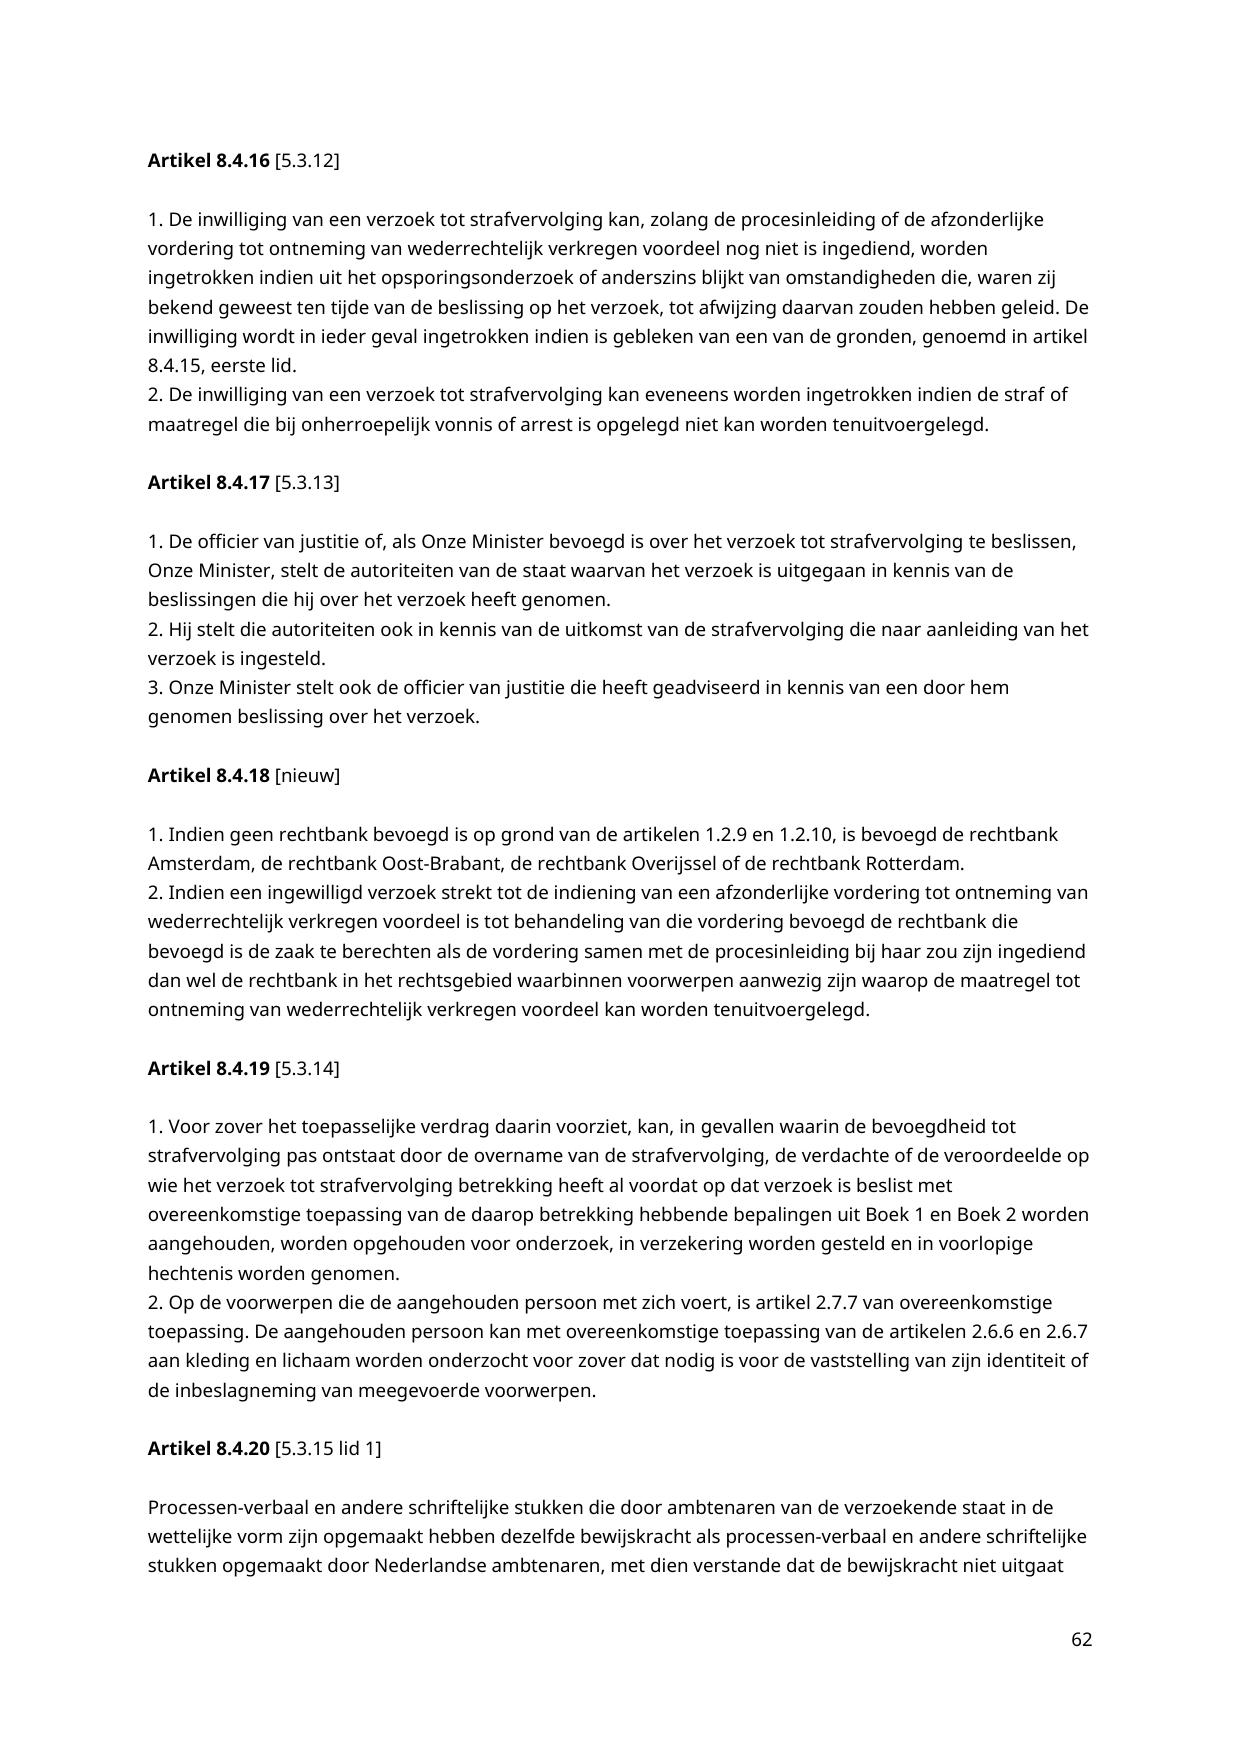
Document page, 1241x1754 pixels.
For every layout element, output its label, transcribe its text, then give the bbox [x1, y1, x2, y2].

subtitle Artikel 8.4.17 [5.3.13] [148, 469, 1093, 495]
text 3. Onze Minister stelt ook de officier van justitie die heeft geadviseerd in kennis van een door hem genomen beslissing over het verzoek. [148, 674, 1093, 729]
text 2. Op de voorwerpen die de aangehouden persoon met zich voert, is artikel 2.7.7 van overeenkomstige toepassing. De aangehouden persoon kan met overeenkomstige toepassing van de artikelen 2.6.6 en 2.6.7 aan kleding en lichaam worden onderzocht voor zover dat nodig is voor de vaststelling van zijn identiteit of de inbeslagneming van meegevoerde voorwerpen. [148, 1289, 1093, 1402]
text 2. De inwilliging van een verzoek tot strafvervolging kan eveneens worden ingetrokken indien de straf of maatregel die bij onherroepelijk vonnis of arrest is opgelegd niet kan worden tenuitvoergelegd. [148, 382, 1093, 437]
text 1. De inwilliging van een verzoek tot strafvervolging kan, zolang de procesinleiding of de afzonderlijke vordering tot ontneming van wederrechtelijk verkregen voordeel nog niet is ingediend, worden ingetrokken indien uit het opsporingsonderzoek of anderszins blijkt van omstandigheden die, waren zij bekend geweest ten tijde van de beslissing op het verzoek, tot afwijzing daarvan zouden hebben geleid. De inwilliging wordt in ieder geval ingetrokken indien is gebleken van een van de gronden, genoemd in artikel 8.4.15, eerste lid. [148, 206, 1093, 378]
text 2. Hij stelt die autoriteiten ook in kennis van de uitkomst van de strafvervolging die naar aanleiding van het verzoek is ingesteld. [148, 616, 1093, 671]
text 1. Voor zover het toepasselijke verdrag daarin voorziet, kan, in gevallen waarin de bevoegdheid tot strafvervolging pas ontstaat door de overname van de strafvervolging, de verdachte of de veroordeelde op wie het verzoek tot strafvervolging betrekking heeft al voordat op dat verzoek is beslist met overeenkomstige toepassing van de daarop betrekking hebbende bepalingen uit Boek 1 en Boek 2 worden aangehouden, worden opgehouden voor onderzoek, in verzekering worden gesteld en in voorlopige hechtenis worden genomen. [148, 1113, 1093, 1285]
text 1. Indien geen rechtbank bevoegd is op grond van de artikelen 1.2.9 en 1.2.10, is bevoegd de rechtbank Amsterdam, de rechtbank Oost-Brabant, de rechtbank Overijssel of de rechtbank Rotterdam. [148, 821, 1093, 876]
subtitle Artikel 8.4.18 [nieuw] [148, 762, 1093, 788]
subtitle Artikel 8.4.16 [5.3.12] [148, 148, 1093, 173]
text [148, 1494, 1093, 1578]
subtitle Artikel 8.4.20 [5.3.15 lid 1] [148, 1436, 1093, 1461]
text 2. Indien een ingewilligd verzoek strekt tot de indiening van een afzonderlijke vordering tot ontneming van wederrechtelijk verkregen voordeel is tot behandeling van die vordering bevoegd de rechtbank die bevoegd is de zaak te berechten als de vordering samen met de procesinleiding bij haar zou zijn ingediend dan wel de rechtbank in het rechtsgebied waarbinnen voorwerpen aanwezig zijn waarop de maatregel tot ontneming van wederrechtelijk verkregen voordeel kan worden tenuitvoergelegd. [148, 879, 1093, 1022]
subtitle Artikel 8.4.19 [5.3.14] [148, 1055, 1093, 1081]
text 1. De officier van justitie of, als Onze Minister bevoegd is over het verzoek tot strafvervolging te beslissen, Onze Minister, stelt de autoriteiten van de staat waarvan het verzoek is uitgegaan in kennis van de beslissingen die hij over het verzoek heeft genomen. [148, 528, 1093, 612]
